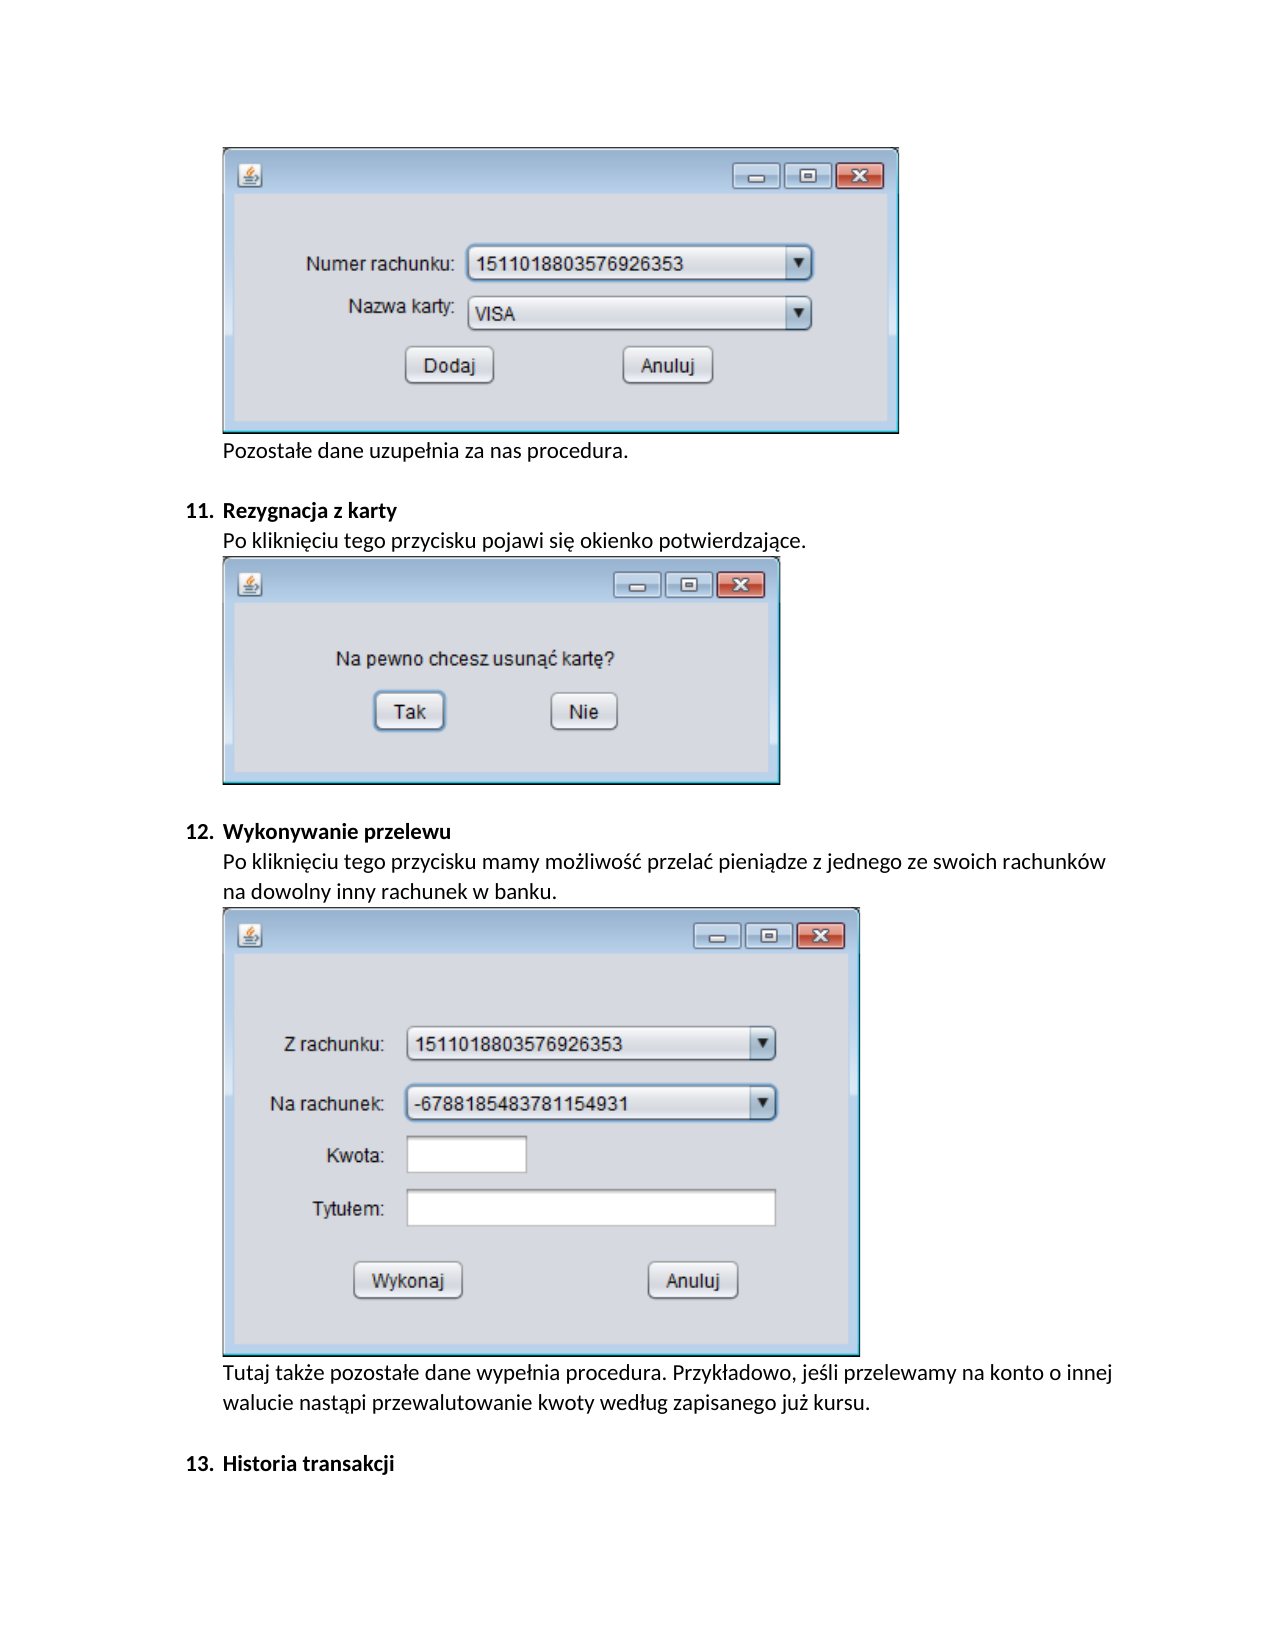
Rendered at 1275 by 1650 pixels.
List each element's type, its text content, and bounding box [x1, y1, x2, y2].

picture [222, 556, 781, 785]
list Rezygnacja z karty [185, 496, 1127, 524]
list Po kliknięciu tego przycisku pojawi się okienko potwierdzające. [223, 526, 1127, 554]
list Historia transakcji [185, 1449, 1127, 1477]
picture [222, 147, 900, 434]
list Tutaj także pozostałe dane wypełnia procedura. Przykładowo, jeśli przelewamy na konto o innej walucie nastąpi przewalutowanie kwoty według zapisanego już kursu. [223, 1358, 1127, 1417]
list Pozostałe dane uzupełnia za nas procedura. [223, 436, 1127, 464]
list Wykonywanie przelewu [185, 817, 1127, 845]
picture [222, 907, 860, 1357]
list Po kliknięciu tego przycisku mamy możliwość przelać pieniądze z jednego ze swoich rachunków na dowolny inny rachunek w banku. [223, 847, 1127, 906]
